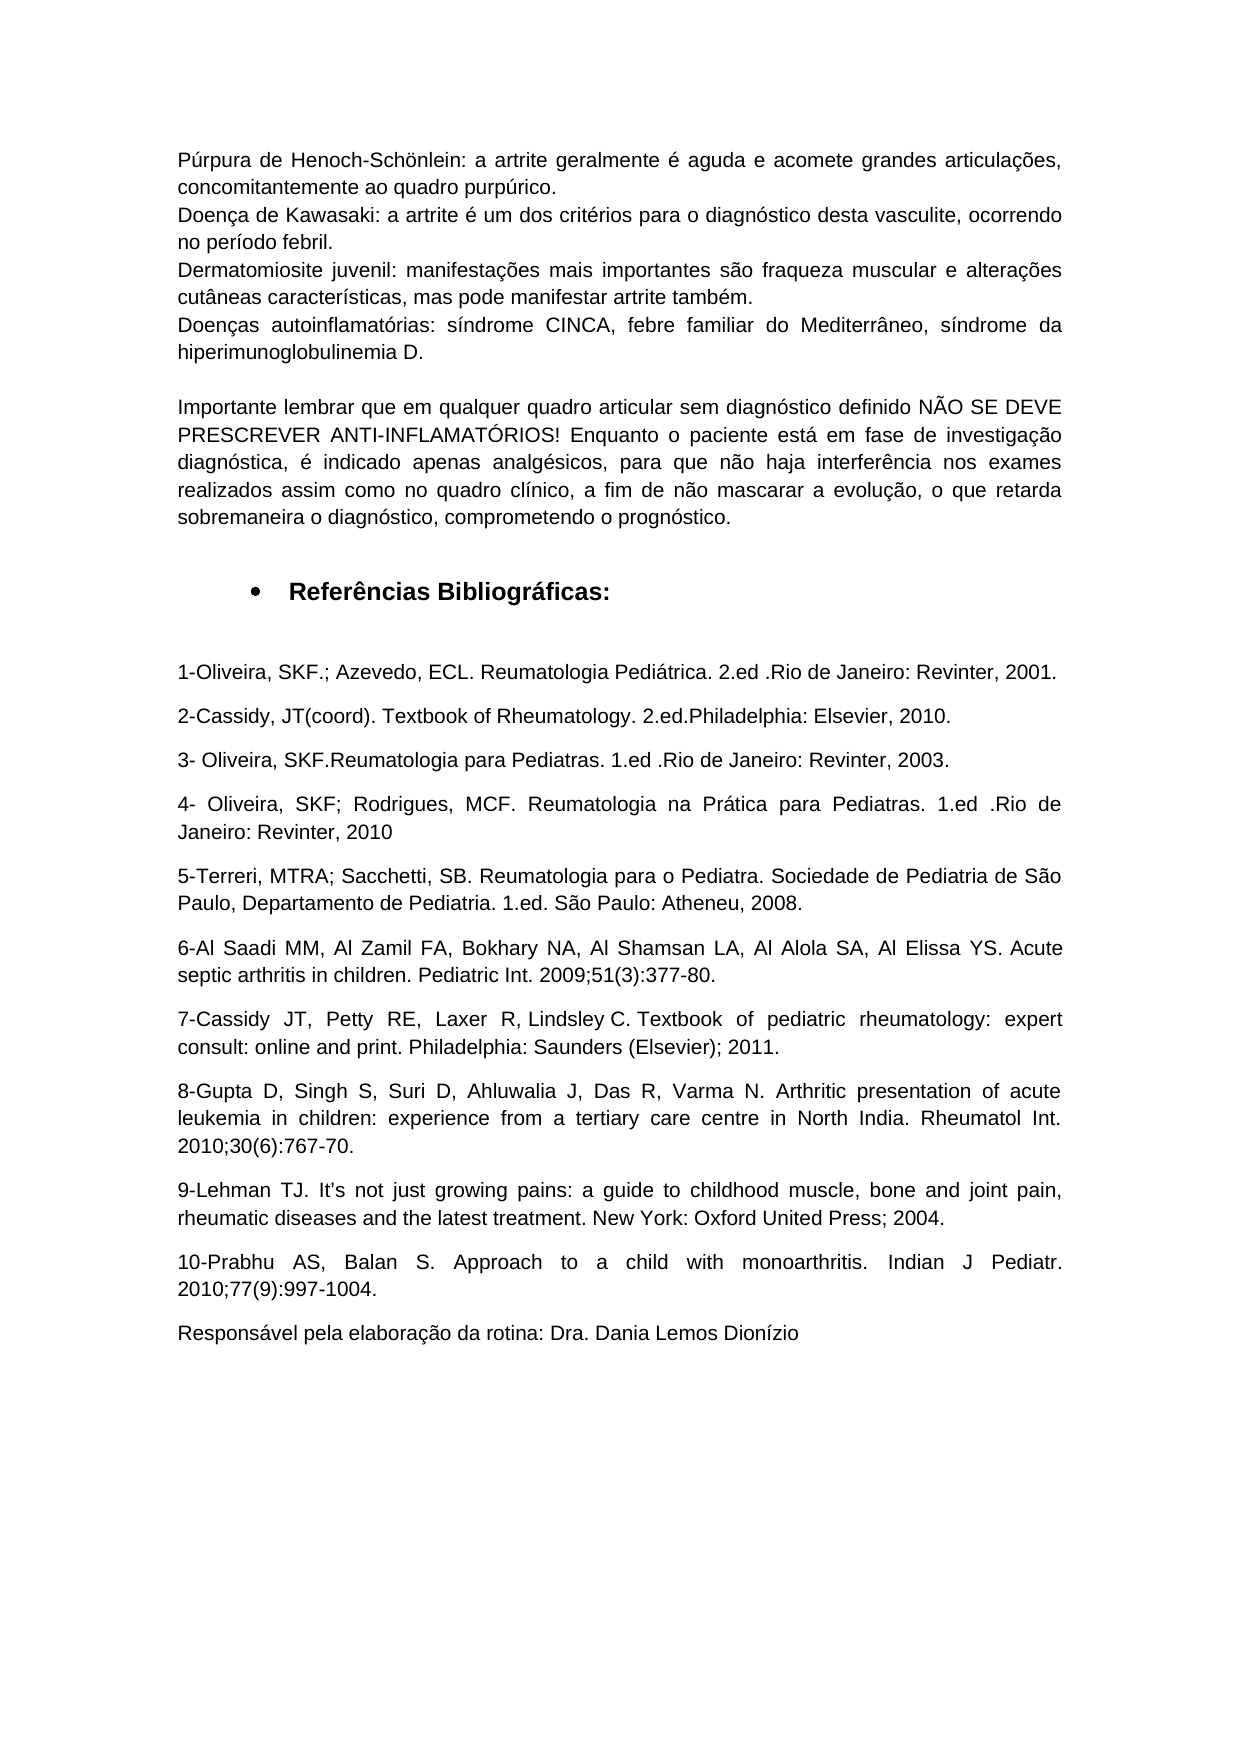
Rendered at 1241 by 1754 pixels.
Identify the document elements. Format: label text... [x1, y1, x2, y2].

text Doenças autoinflamatórias: síndrome CINCA, febre familiar do Mediterrâneo, síndrome da hiperimunoglobulinemia D. [177, 313, 1063, 364]
text Púrpura de Henoch-Schönlein: a artrite geralmente é aguda e acomete grandes articulações, concomitantemente ao quadro purpúrico. [177, 148, 1063, 199]
text Responsável pela elaboração da rotina: Dra. Dania Lemos Dionízio [177, 1321, 1063, 1345]
text 2-Cassidy, JT(coord). Textbook of Rheumatology. 2.ed.Philadelphia: Elsevier, 2010. [177, 704, 1063, 728]
text 4- Oliveira, SKF; Rodrigues, MCF. Reumatologia na Prática para Pediatras. 1.ed .Rio de Janeiro: Revinter, 2010 [177, 792, 1063, 843]
text 9-Lehman TJ. It’s not just growing pains: a guide to childhood muscle, bone and joint pain, rheumatic diseases and the latest treatment. New York: Oxford United Press; 2004. [177, 1178, 1063, 1229]
text 7-Cassidy JT, Petty RE, Laxer R, Lindsley C. Textbook of pediatric rheumatology: expert consult: online and print. Philadelphia: Saunders (Elsevier); 2011. [177, 1007, 1063, 1058]
text 10-Prabhu AS, Balan S. Approach to a child with monoarthritis. Indian J Pediatr. 2010;77(9):997-1004. [177, 1249, 1063, 1301]
text 8-Gupta D, Singh S, Suri D, Ahluwalia J, Das R, Varma N. Arthritic presentation of acute leukemia in children: experience from a tertiary care centre in North India. Rheumatol Int. 2010;30(6):767-70. [177, 1079, 1063, 1158]
text Importante lembrar que em qualquer quadro articular sem diagnóstico definido NÃO SE DEVE PRESCREVER ANTI-INFLAMATÓRIOS! Enquanto o paciente está em fase de investigação diagnóstica, é indicado apenas analgésicos, para que não haja interferência nos exames realizados assim como no quadro clínico, a fim de não mascarar a evolução, o que retarda sobremaneira o diagnóstico, comprometendo o prognóstico. [177, 395, 1063, 529]
text 1-Oliveira, SKF.; Azevedo, ECL. Reumatologia Pediátrica. 2.ed .Rio de Janeiro: Revinter, 2001. [177, 659, 1063, 683]
text Doença de Kawasaki: a artrite é um dos critérios para o diagnóstico desta vasculite, ocorrendo no período febril. [177, 203, 1063, 254]
list Referências Bibliográficas: [251, 577, 1063, 606]
text 3- Oliveira, SKF.Reumatologia para Pediatras. 1.ed .Rio de Janeiro: Revinter, 2003. [177, 748, 1063, 772]
text 5-Terreri, MTRA; Sacchetti, SB. Reumatologia para o Pediatra. Sociedade de Pediatria de São Paulo, Departamento de Pediatria. 1.ed. São Paulo: Atheneu, 2008. [177, 864, 1063, 915]
text Dermatomiosite juvenil: manifestações mais importantes são fraqueza muscular e alterações cutâneas características, mas pode manifestar artrite também. [177, 258, 1063, 309]
text 6-Al Saadi MM, Al Zamil FA, Bokhary NA, Al Shamsan LA, Al Alola SA, Al Elissa YS. Acute septic arthritis in children. Pediatric Int. 2009;51(3):377-80. [177, 935, 1063, 987]
